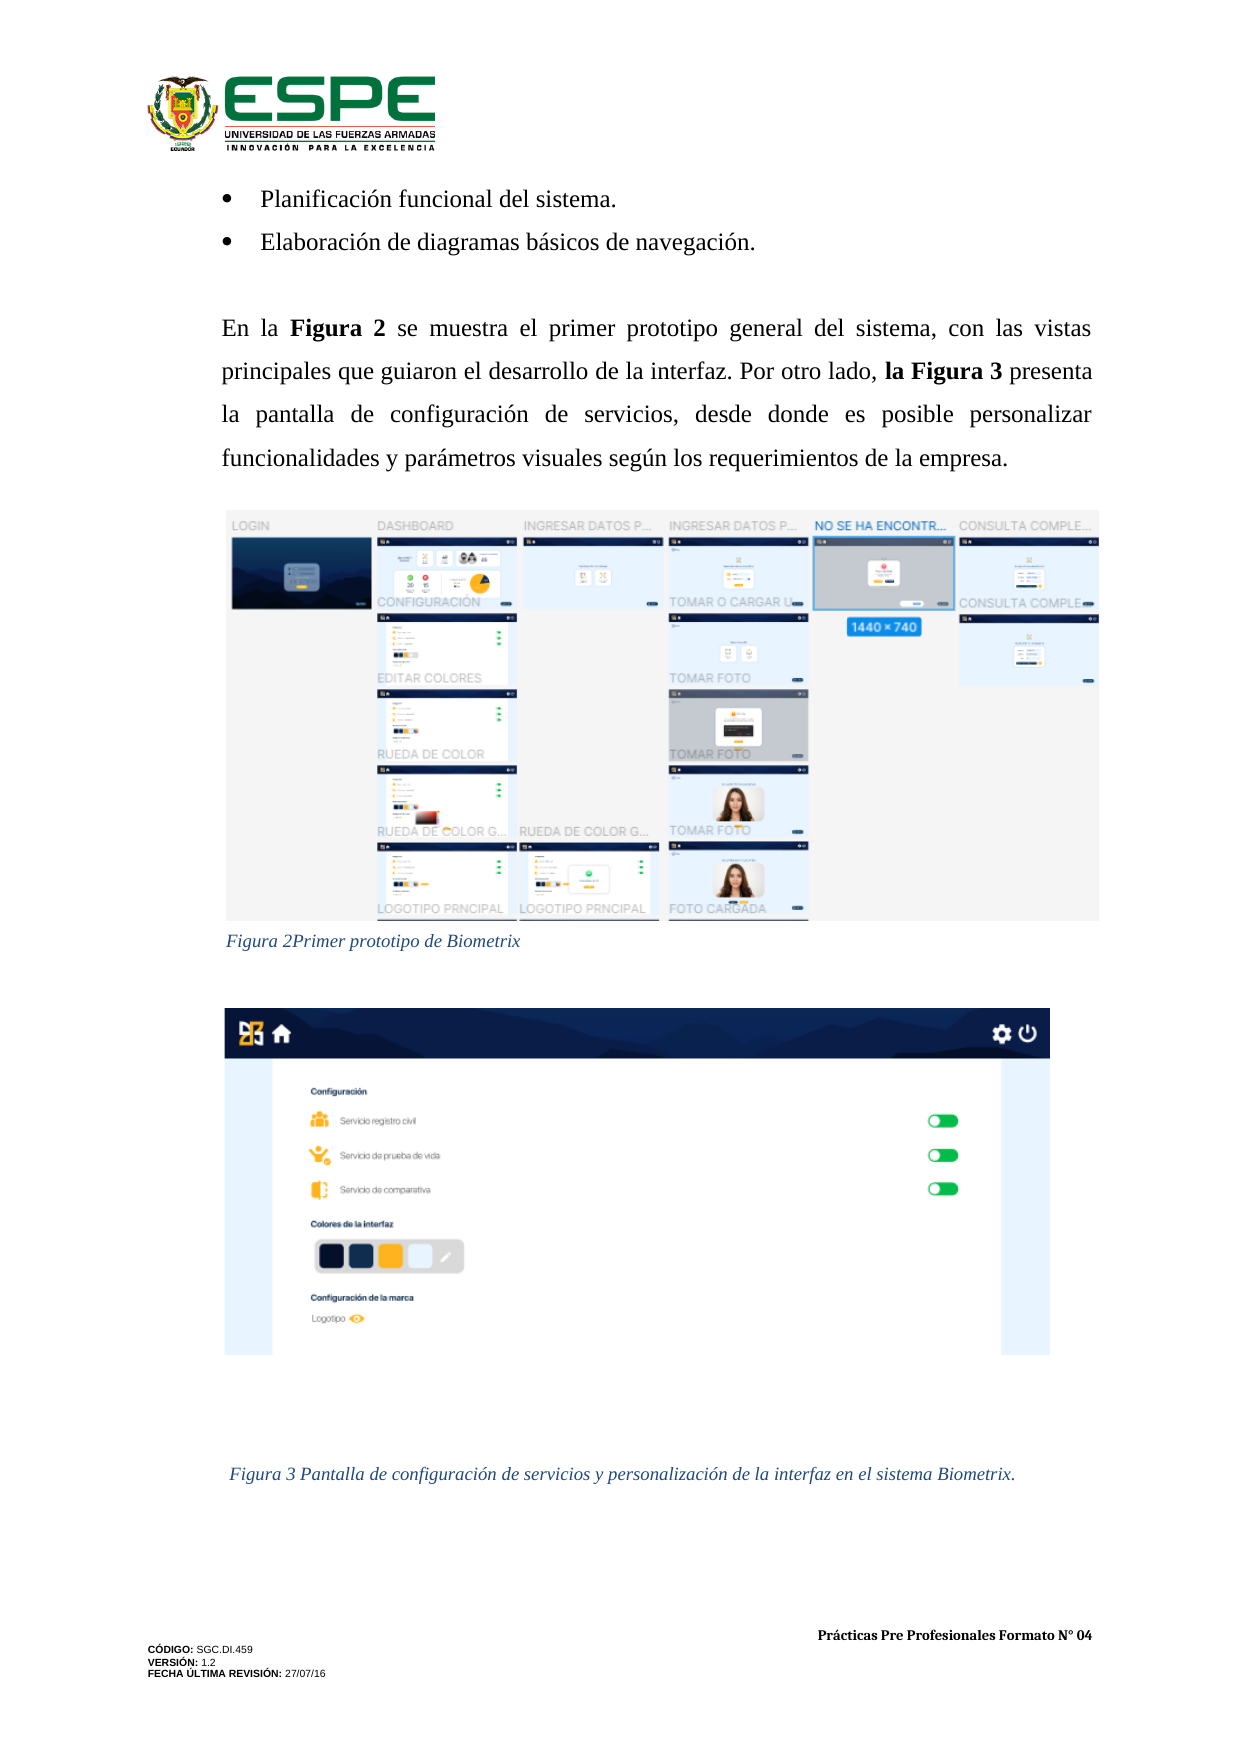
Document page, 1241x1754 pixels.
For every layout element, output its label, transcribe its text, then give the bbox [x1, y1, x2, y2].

text En la Figura 2 se muestra el primer prototipo general del sistema, con las vistas principales que guiaron el desarrollo de la interfaz. Por otro lado, la Figura 3 presenta la pantalla de configuración de servicios, desde donde es posible personalizar funcionalidades y parámetros visuales según los requerimientos de la empresa. [221, 313, 1092, 471]
list Planificación funcional del sistema. [223, 184, 1092, 213]
picture [224, 1008, 1050, 1355]
picture [225, 510, 1100, 921]
list Elaboración de diagramas básicos de navegación. [223, 227, 1092, 256]
picture [147, 73, 439, 156]
